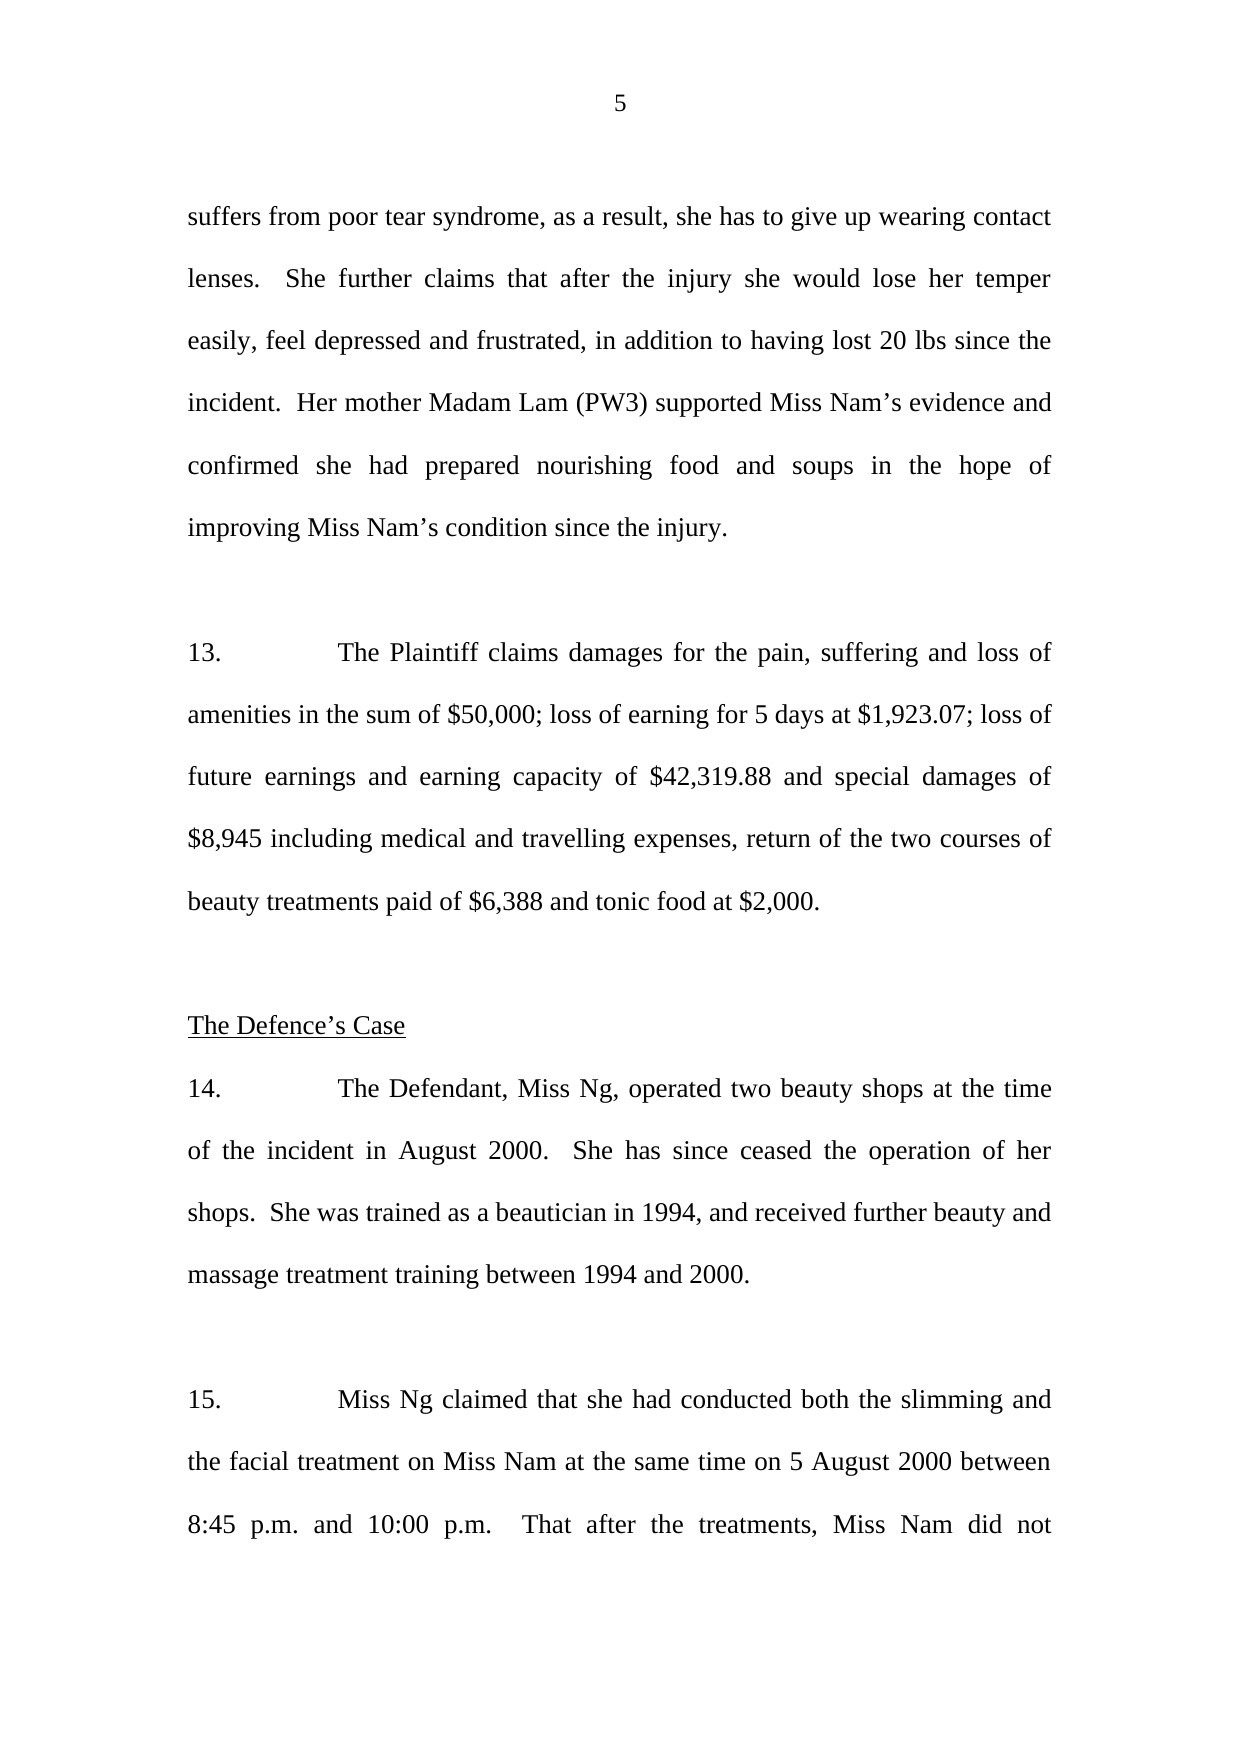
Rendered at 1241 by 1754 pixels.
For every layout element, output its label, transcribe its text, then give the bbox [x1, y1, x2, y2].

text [187, 1383, 1053, 1539]
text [187, 199, 1053, 542]
text The Defence’s Case [187, 1009, 1053, 1041]
text 13. The Plaintiff claims damages for the pain, suffering and loss of amenities in the sum of $50,000; loss of earning for 5 days at $1,923.07; loss of future earnings and earning capacity of $42,319.88 and special damages of $8,945 including medical and travelling expenses, return of the two courses of beauty treatments paid of $6,388 and tonic food at $2,000. [187, 636, 1053, 916]
text 14. The Defendant, Miss Ng, operated two beauty shops at the time of the incident in August 2000. She has since ceased the operation of her shops. She was trained as a beautician in 1994, and received further beauty and massage treatment training between 1994 and 2000. [187, 1072, 1053, 1290]
